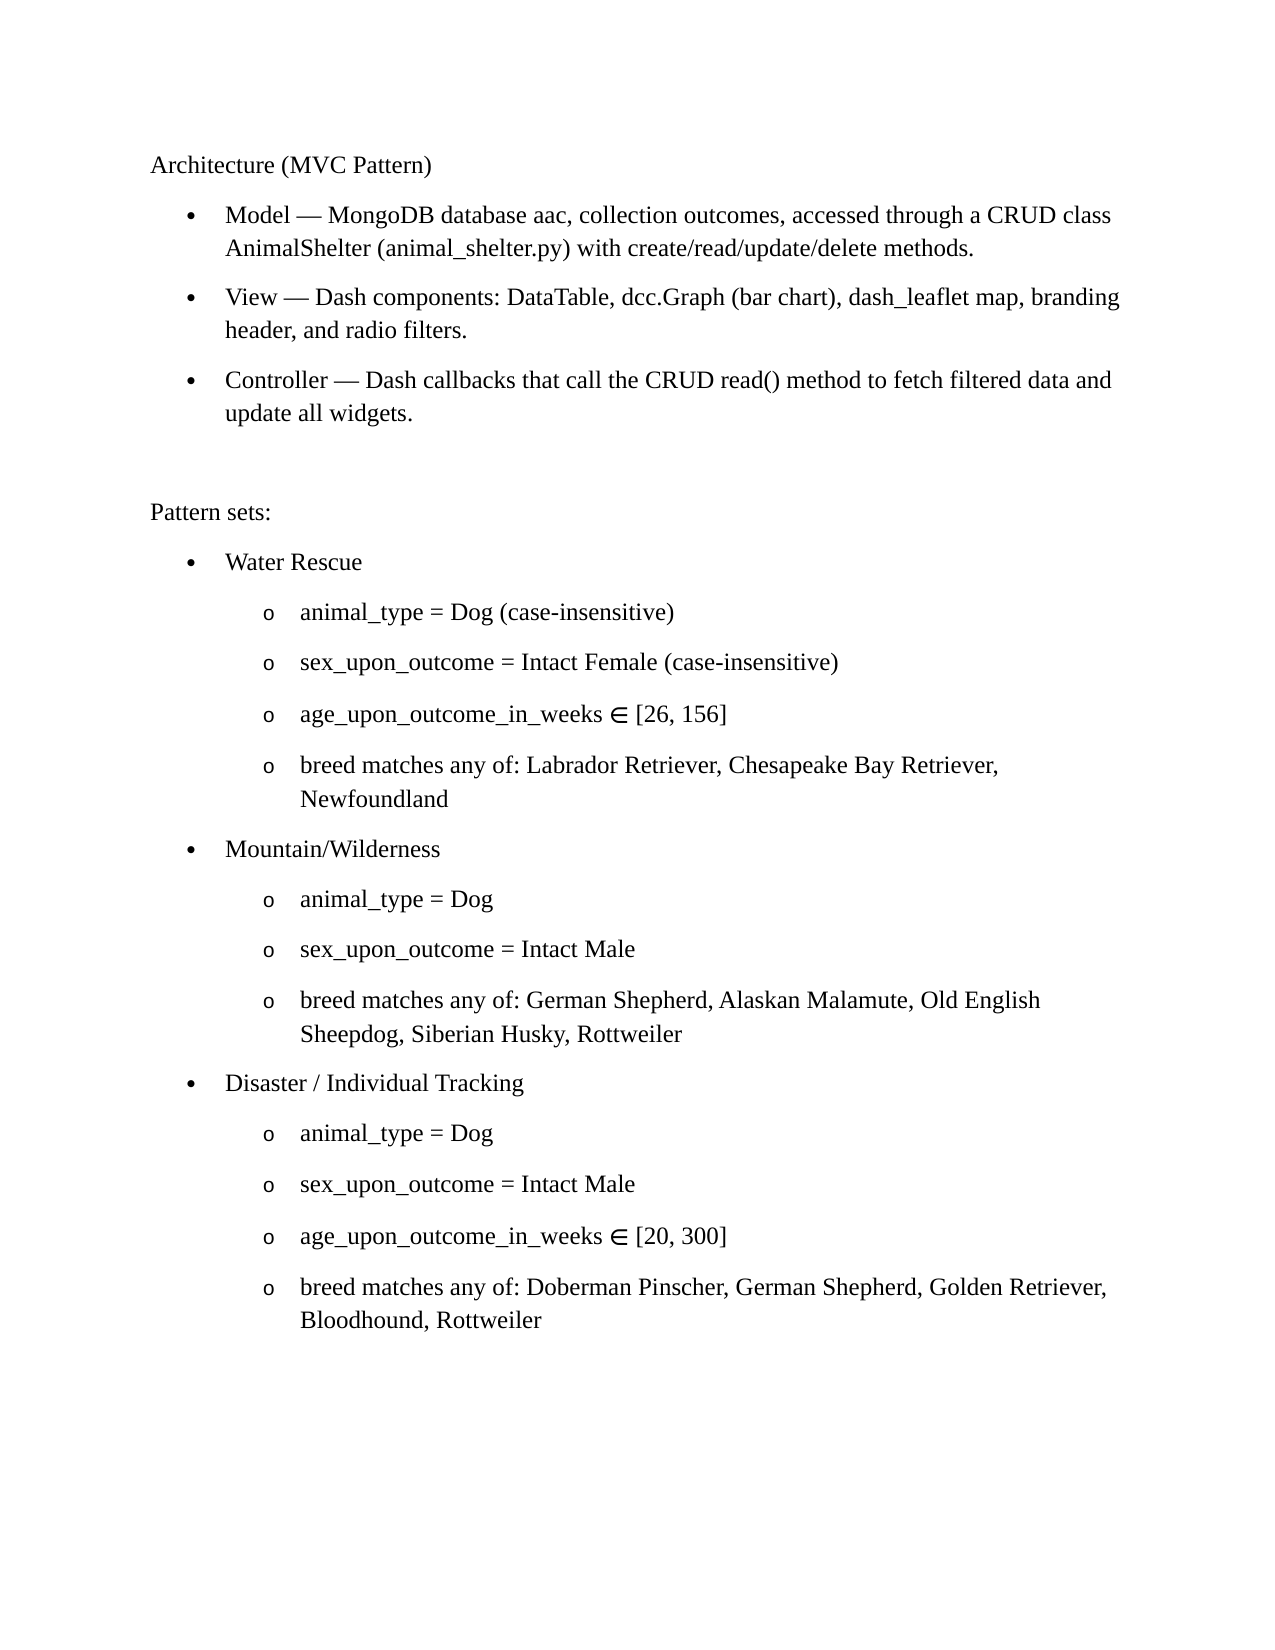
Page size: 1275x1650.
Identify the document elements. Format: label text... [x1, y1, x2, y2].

list age_upon_outcome_in_weeks ∈ [20, 300] [262, 1219, 1125, 1250]
list sex_upon_outcome = Intact Male [262, 1169, 1125, 1198]
list Mountain/Wilderness [187, 834, 1125, 863]
list Water Rescue [187, 547, 1125, 576]
list View — Dash components: DataTable, dcc.Graph (bar chart), dash_leaflet map, branding header, and radio filters. [187, 282, 1125, 344]
list age_upon_outcome_in_weeks ∈ [26, 156] [262, 698, 1125, 729]
text Architecture (MVC Pattern) [150, 150, 1125, 179]
list animal_type = Dog [262, 1118, 1125, 1148]
list animal_type = Dog [262, 884, 1125, 913]
list Model — MongoDB database aac, collection outcomes, accessed through a CRUD class AnimalShelter (animal_shelter.py) with create/read/update/delete methods. [187, 200, 1125, 261]
list Controller — Dash callbacks that call the CRUD read() method to fetch filtered data and update all widgets. [187, 365, 1125, 427]
list Disaster / Individual Tracking [187, 1068, 1125, 1097]
list sex_upon_outcome = Intact Male [262, 934, 1125, 964]
list breed matches any of: Labrador Retriever, Chesapeake Bay Retriever, Newfoundland [262, 750, 1125, 813]
text Pattern sets: [150, 497, 1125, 526]
list animal_type = Dog (case-insensitive) [262, 597, 1125, 626]
list sex_upon_outcome = Intact Female (case-insensitive) [262, 647, 1125, 677]
list breed matches any of: Doberman Pinscher, German Shepherd, Golden Retriever, Bloodhound, Rottweiler [262, 1272, 1125, 1334]
list breed matches any of: German Shepherd, Alaskan Malamute, Old English Sheepdog, Siberian Husky, Rottweiler [262, 985, 1125, 1047]
